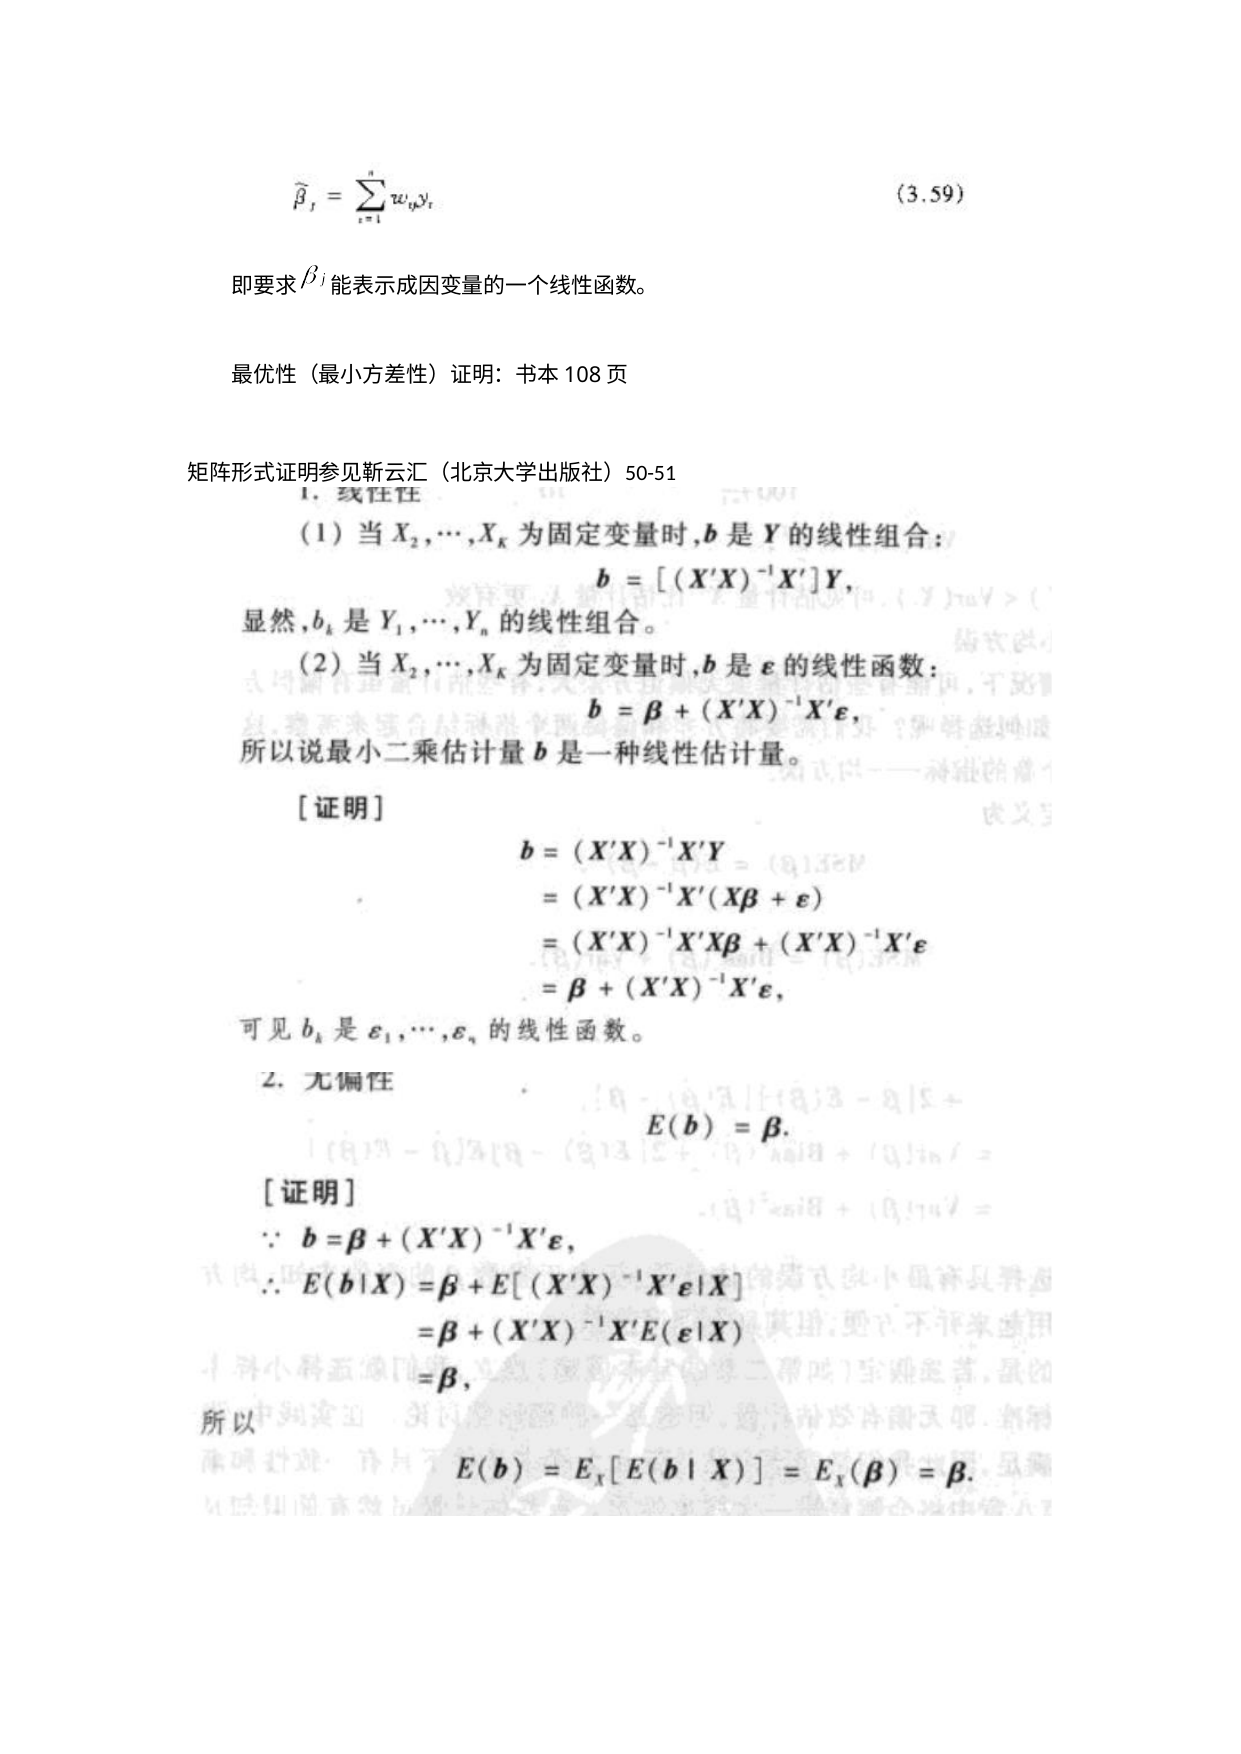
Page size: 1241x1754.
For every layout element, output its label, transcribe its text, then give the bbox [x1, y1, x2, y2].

list 最优性（最小方差性）证明：书本108页 [231, 357, 1053, 389]
picture [187, 1072, 1052, 1516]
picture [187, 487, 1052, 1049]
picture [231, 162, 1044, 233]
text 矩阵形式证明参见靳云汇（北京大学出版社）50-51 [187, 454, 1053, 487]
